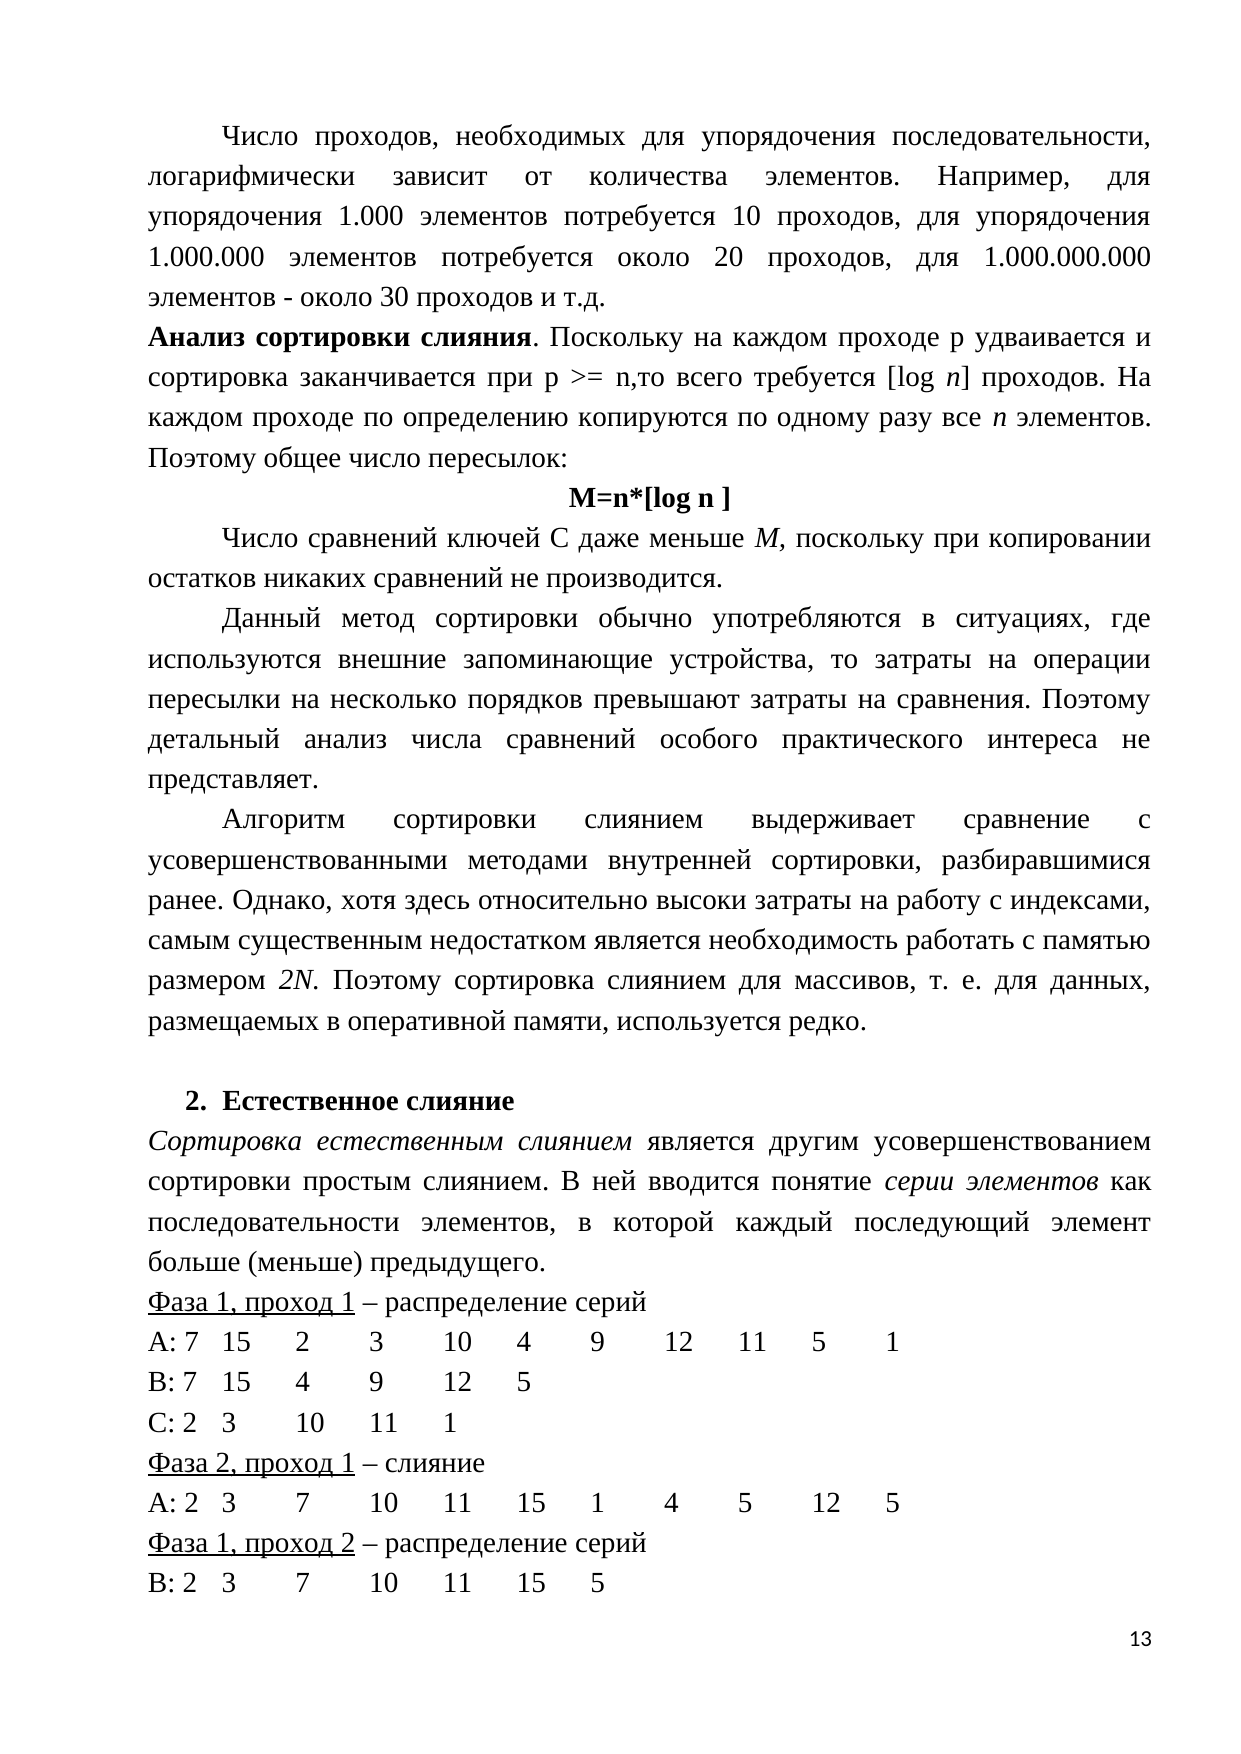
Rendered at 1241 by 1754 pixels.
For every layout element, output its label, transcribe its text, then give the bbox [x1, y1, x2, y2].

text M=n*[log n ] [148, 480, 1152, 513]
text Фаза 1, проход 2 – распределение серий [148, 1525, 1152, 1559]
text Данный метод сортировки обычно употребляются в ситуациях, где используются внешние запоминающие устройства, то затраты на операции пересылки на несколько порядков превышают затраты на сравнения. Поэтому детальный анализ числа сравнений особого практического интереса не представляет. [148, 601, 1152, 795]
text В: 2 3 7 10 11 15 5 [148, 1566, 1152, 1599]
text А: 7 15 2 3 10 4 9 12 11 5 1 [148, 1324, 1152, 1358]
text В: 7 15 4 9 12 5 [148, 1364, 1152, 1398]
text Анализ сортировки слияния. Поскольку на каждом проходе р удваивается и сортировка заканчивается при р >= n,то всего требуется [log n] проходов. На каждом проходе по определению копируются по одному разу все п элементов. Поэтому общее число пересылок: [148, 319, 1152, 473]
text Число проходов, необходимых для упорядочения последовательности, логарифмически зависит от количества элементов. Например, для упорядочения 1.000 элементов потребуется 10 проходов, для упорядочения 1.000.000 элементов потребуется около 20 проходов, для 1.000.000.000 элементов - около 30 проходов и т.д. [148, 118, 1152, 312]
text Фаза 1, проход 1 – распределение серий [148, 1284, 1152, 1318]
text Сортировка естественным слиянием является другим усовершенствованием сортировки простым слиянием. В ней вводится понятие серии элементов как последовательности элементов, в которой каждый последующий элемент больше (меньше) предыдущего. [148, 1123, 1152, 1277]
text Фаза 2, проход 1 – слияние [148, 1445, 1152, 1478]
text Число сравнений ключей С даже меньше М, поскольку при копировании остатков никаких сравнений не производится. [148, 520, 1152, 594]
text С: 2 3 10 11 1 [148, 1405, 1152, 1438]
text А: 2 3 7 10 11 15 1 4 5 12 5 [148, 1485, 1152, 1519]
subtitle Естественное слияние [185, 1083, 1152, 1117]
text Алгоритм сортировки слиянием выдерживает сравнение с усовершенствованными методами внутренней сортировки, разбиравшимися ранее. Однако, хотя здесь относительно высоки затраты на работу с индексами, самым существенным недостатком является необходимость работать с памятью размером 2N. Поэтому сортировка слиянием для массивов, т. е. для данных, размещаемых в оперативной памяти, используется редко. [148, 802, 1152, 1036]
